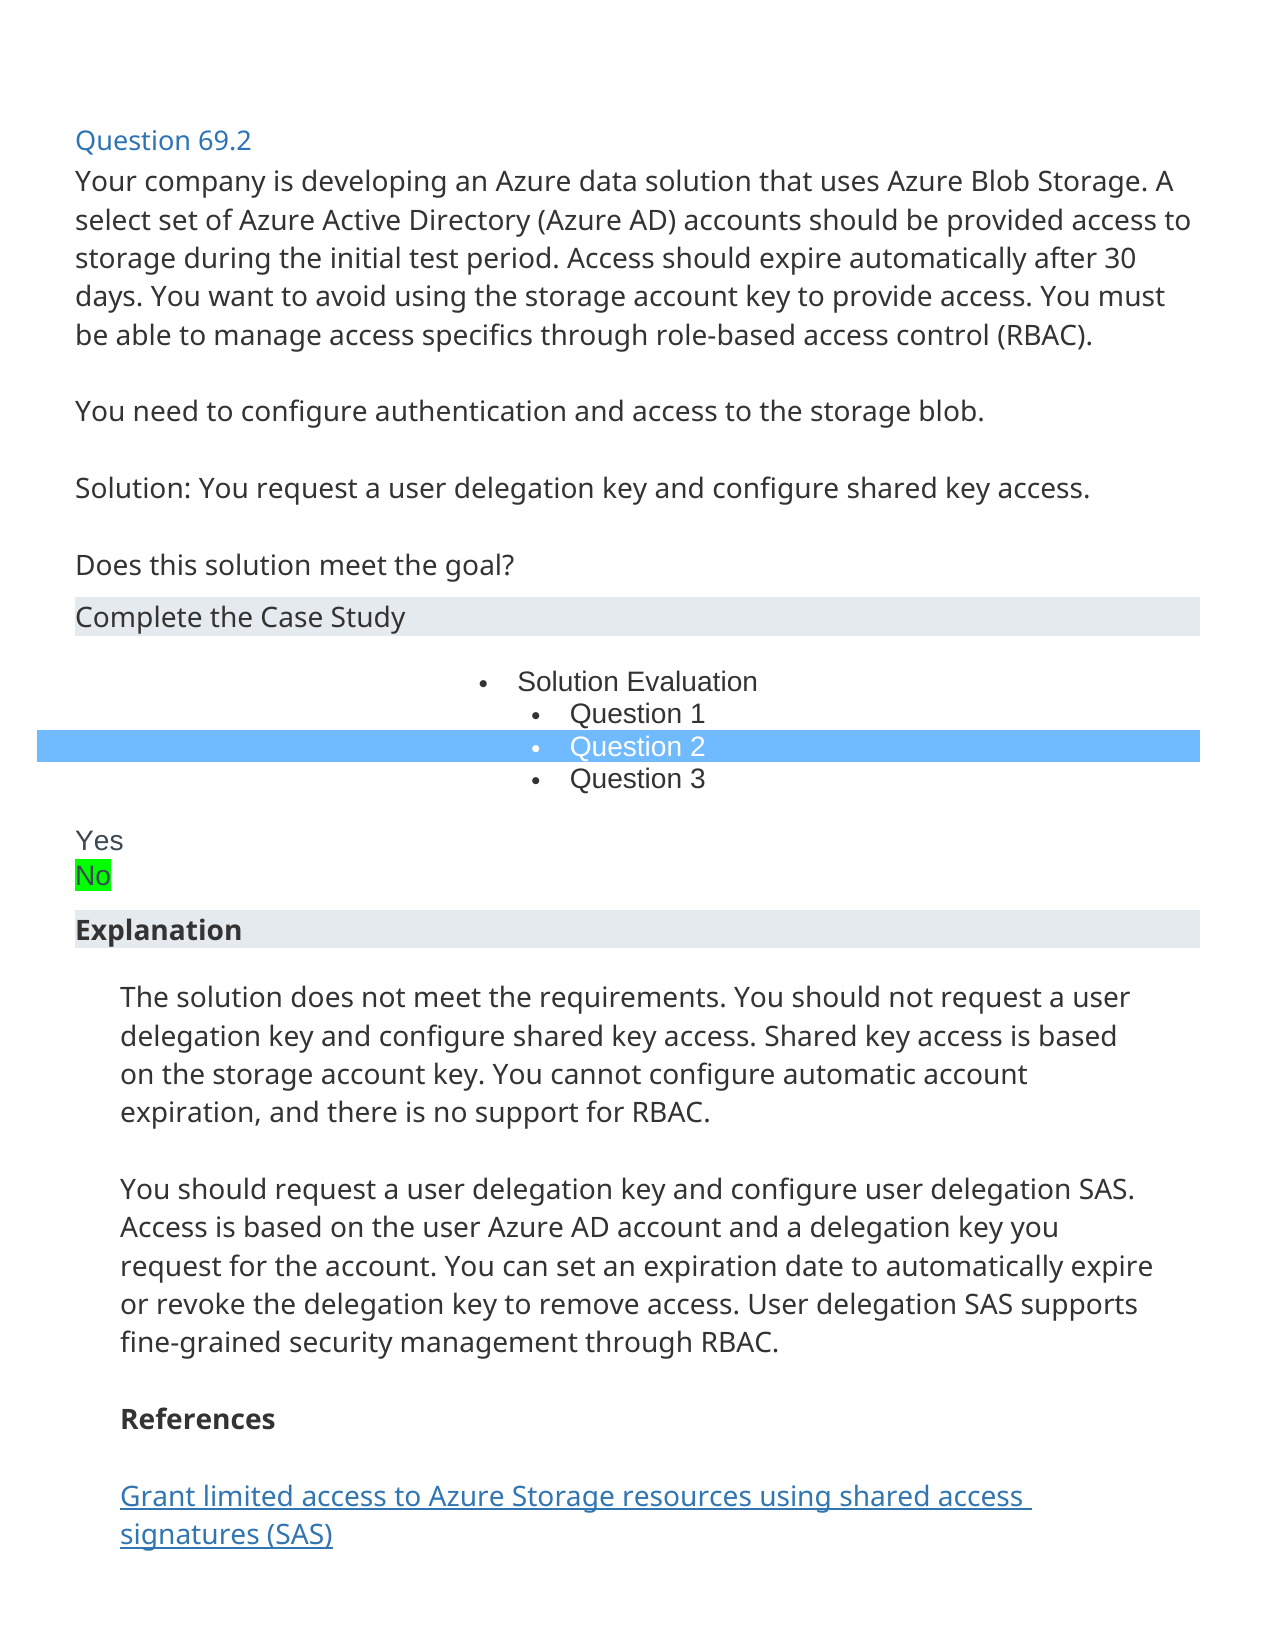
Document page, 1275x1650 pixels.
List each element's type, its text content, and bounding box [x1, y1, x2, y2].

subtitle Question 69.2 [75, 122, 1200, 159]
list Question 1 [37, 697, 1200, 730]
text Yes [75, 824, 1200, 856]
text No [75, 858, 1200, 891]
list Question 2 [37, 730, 1200, 762]
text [120, 978, 1155, 1553]
text Explanation [75, 910, 1200, 948]
text Complete the Case Study [75, 597, 1200, 636]
list Solution Evaluation [37, 665, 1200, 697]
text Your company is developing an Azure data solution that uses Azure Blob Storage. A select set of Azure Active Directory (Azure AD) accounts should be provided access to storage during the initial test period. Access should expire automatically after 30 days. You want to avoid using the storage account key to provide access. You must be able to manage access specifics through role-based access control (RBAC). You need to configure authentication and access to the storage blob. Solution: You request a user delegation key and configure shared key access. Does this solution meet the goal? [75, 162, 1200, 583]
list Question 3 [37, 762, 1200, 794]
